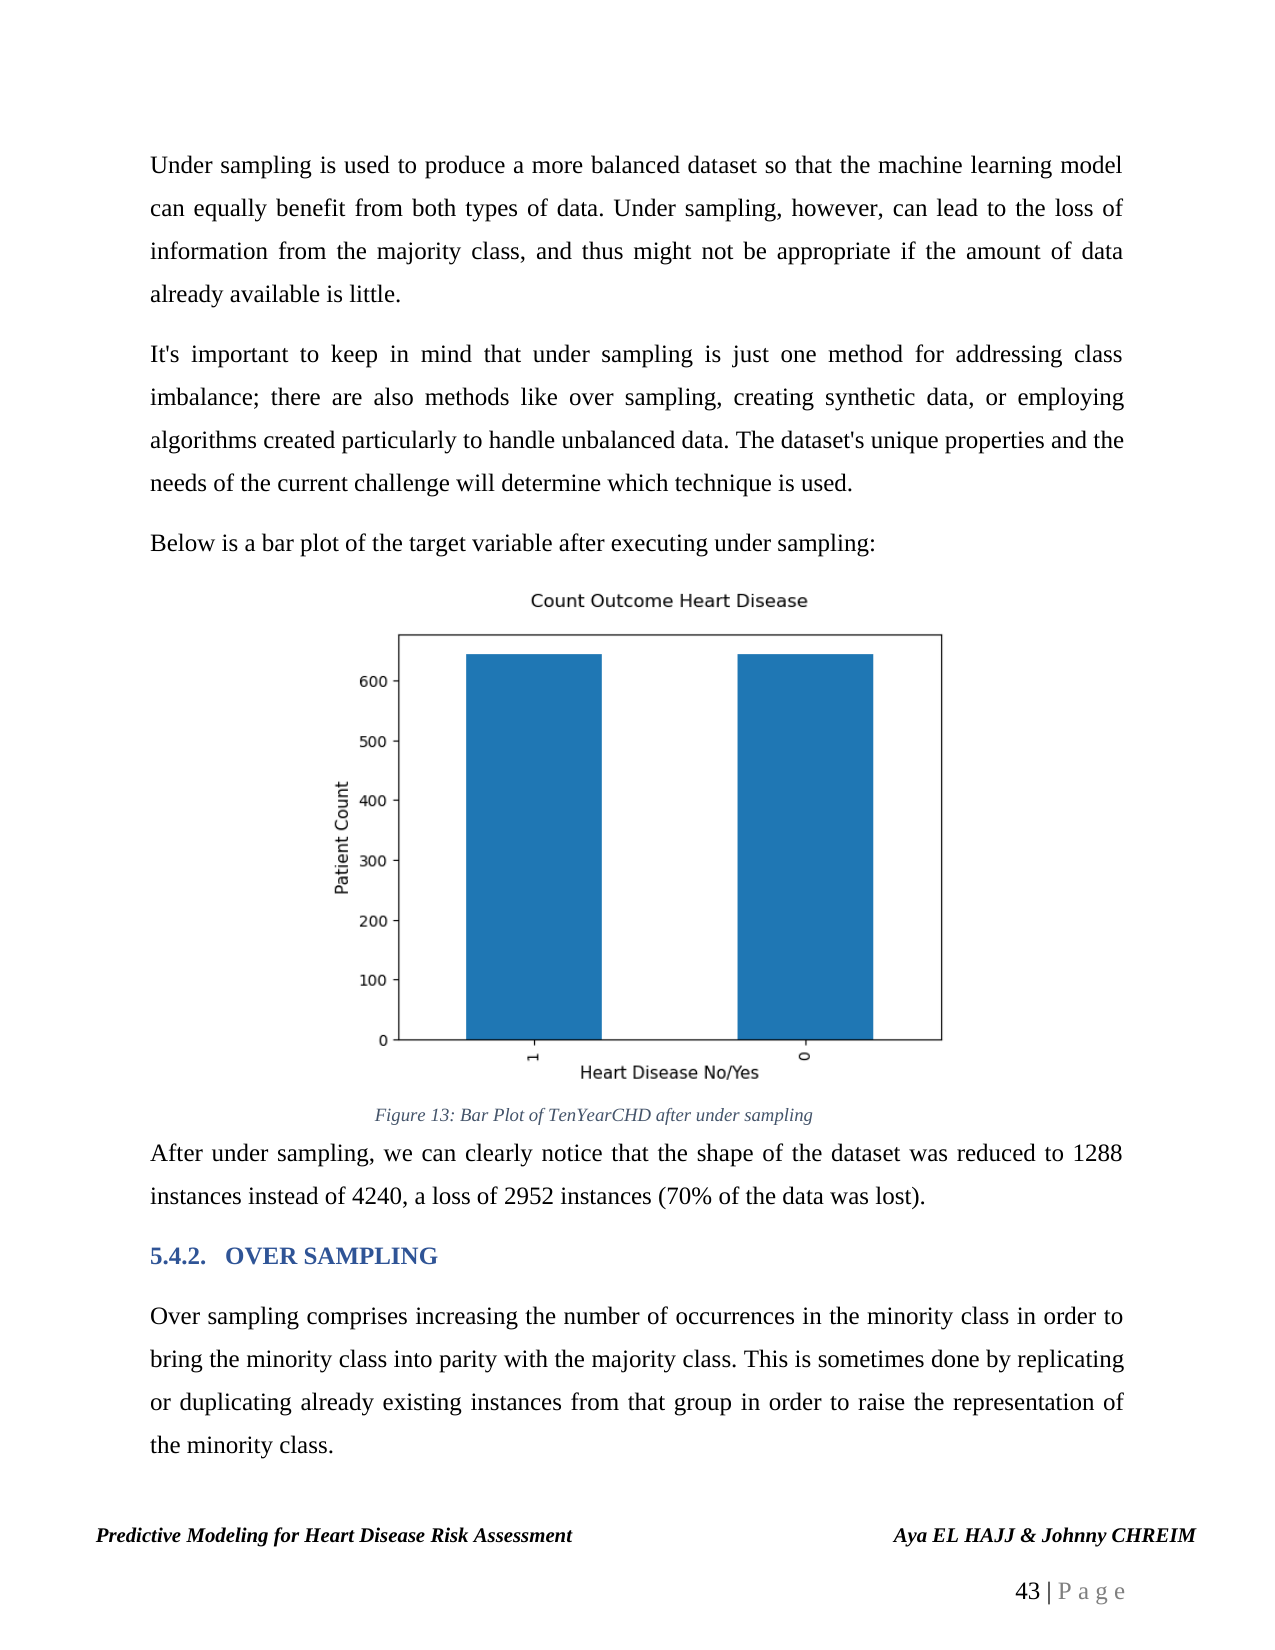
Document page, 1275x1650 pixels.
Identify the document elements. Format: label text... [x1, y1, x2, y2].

text Under sampling is used to produce a more balanced dataset so that the machine learning model can equally benefit from both types of data. Under sampling, however, can lead to the loss of information from the majority class, and thus might not be appropriate if the amount of data already available is little. [150, 150, 1125, 308]
picture [325, 583, 951, 1093]
text Below is a bar plot of the target variable after executing under sampling: [150, 528, 1125, 557]
subtitle OVER SAMPLING [150, 1241, 1125, 1270]
text Over sampling comprises increasing the number of occurrences in the minority class in order to bring the minority class into parity with the majority class. This is sometimes done by replicating or duplicating already existing instances from that group in order to raise the representation of the minority class. [150, 1301, 1125, 1459]
text It's important to keep in mind that under sampling is just one method for addressing class imbalance; there are also methods like over sampling, creating synthetic data, or employing algorithms created particularly to handle unbalanced data. The dataset's unique properties and the needs of the current challenge will determine which technique is used. [150, 339, 1125, 497]
